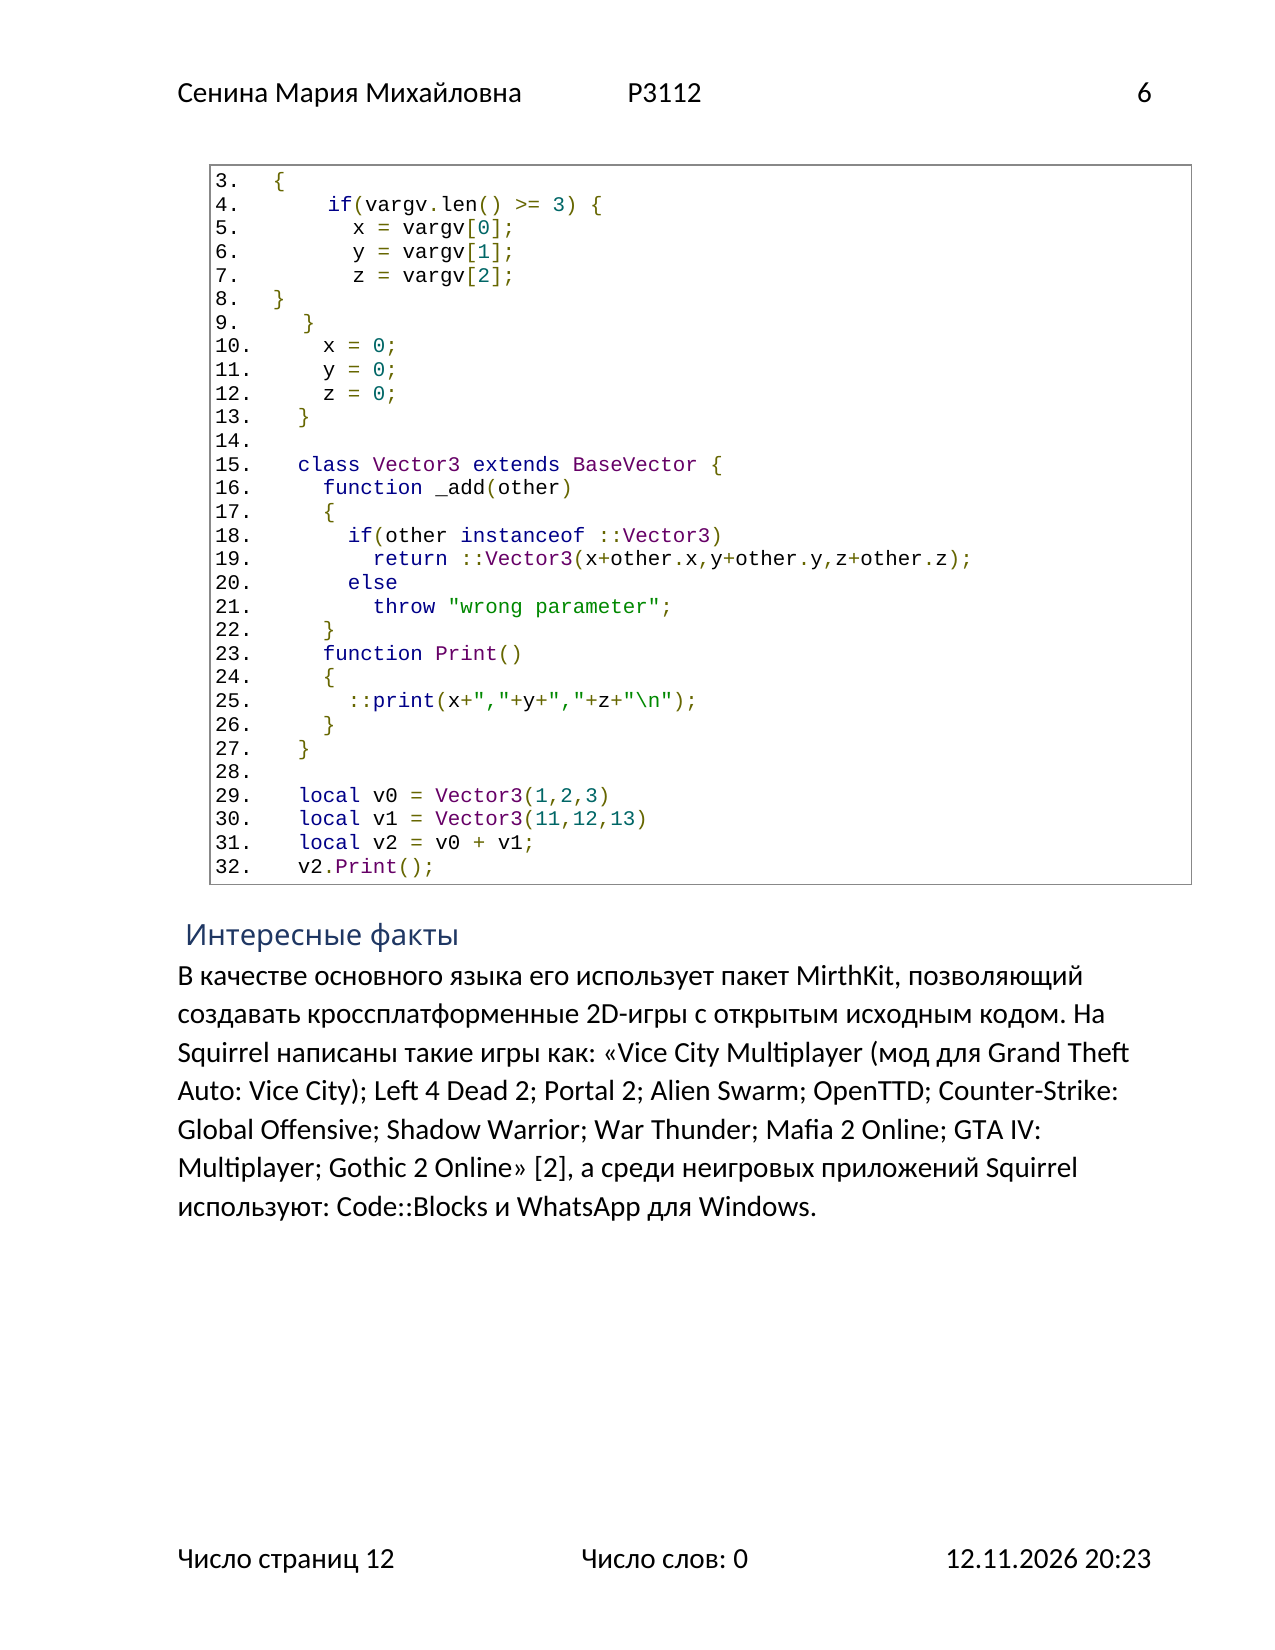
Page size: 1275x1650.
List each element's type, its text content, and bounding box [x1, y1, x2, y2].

list y = vargv[1]; [211, 235, 1191, 259]
list } [211, 613, 1191, 637]
list return ::Vector3(x+other.x,y+other.y,z+other.z); [211, 543, 1191, 566]
list z = 0; [211, 377, 1191, 401]
list x = 0; [211, 330, 1191, 353]
list { [211, 495, 1191, 519]
list z = vargv[2]; [211, 259, 1191, 282]
list throw "wrong parameter"; [211, 590, 1191, 613]
list class Vector3 extends BaseVector { [211, 448, 1191, 472]
list v2.Print(); [211, 850, 1191, 884]
list { [211, 661, 1191, 684]
list x = vargv[0]; [211, 212, 1191, 235]
list } [211, 401, 1191, 430]
list else [211, 566, 1191, 590]
list } [211, 732, 1191, 761]
list local v1 = Vector3(11,12,13) [211, 803, 1191, 826]
list ::print(x+","+y+","+z+"\n"); [211, 684, 1191, 708]
list y = 0; [211, 353, 1191, 377]
list if(other instanceof ::Vector3) [211, 519, 1191, 543]
list if(vargv.len() >= 3) { [211, 188, 1191, 212]
list } [211, 282, 1191, 306]
list { [211, 166, 1191, 188]
list local v0 = Vector3(1,2,3) [211, 779, 1191, 803]
list local v2 = v0 + v1; [211, 826, 1191, 850]
list function _add(other) [211, 472, 1191, 495]
subtitle Интересные факты [177, 914, 1186, 954]
list } [211, 306, 1191, 330]
list function Print() [211, 637, 1191, 661]
text В качестве основного языка его использует пакет MirthKit, позволяющий создавать кроссплатформенные 2D-игры с открытым исходным кодом. На Squirrel написаны такие игры как: «Vice City Multiplayer (мод для Grand Theft Auto: Vice City); Left 4 Dead 2; Portal 2; Alien Swarm; OpenTTD; Counter-Strike: Global Offensive; Shadow Warrior; War Thunder; Mafia 2 Online; GTA IV: Multiplayer; Gothic 2 Online», а среди неигровых приложений Squirrel используют: Code::Blocks и WhatsApp для Windows. [177, 957, 1186, 1223]
list } [211, 708, 1191, 732]
